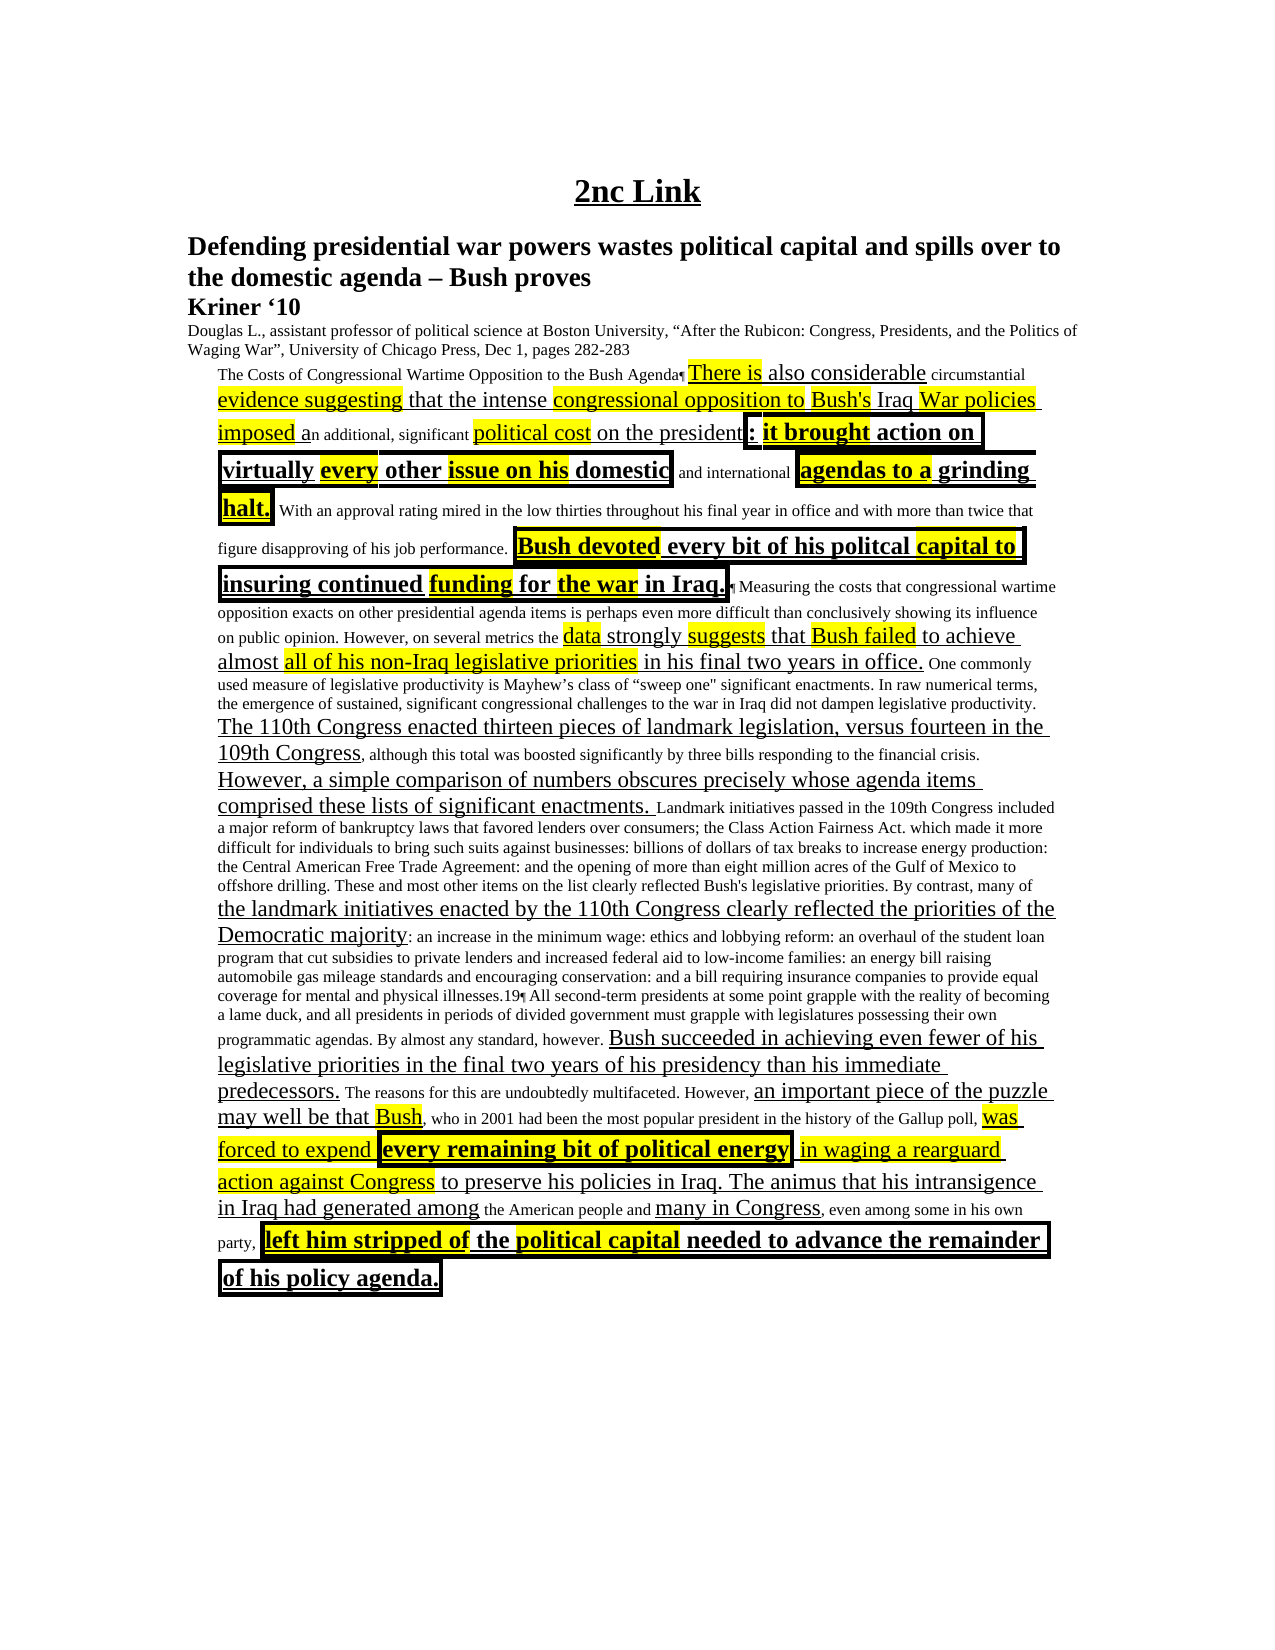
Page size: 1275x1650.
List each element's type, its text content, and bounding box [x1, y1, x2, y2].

text Douglas L., assistant professor of political science at Boston University, “After the Rubicon: Congress, Presidents, and the Politics of Waging War”, University of Chicago Press, Dec 1, pages 282-283 [187, 321, 1087, 359]
text The Costs of Congressional Wartime Opposition to the Bush Agenda¶ There is also considerable circumstantial evidence suggesting that the intense congressional opposition to Bush's Iraq War policies imposed an additional, significant political cost on the president: it brought action on virtually every other issue on his domestic and international agendas to a grinding halt. With an approval rating mired in the low thirties throughout his final year in office and with more than twice that figure disapproving of his job performance. Bush devoted every bit of his politcal capital to insuring continued funding for the war in Iraq.¶ Measuring the costs that congressional wartime opposition exacts on other presidential agenda items is perhaps even more difficult than conclusively showing its influence on public opinion. However, on several metrics the data strongly suggests that Bush failed to achieve almost all of his non-Iraq legislative priorities in his final two years in office. One commonly used measure of legislative productivity is Mayhew’s class of “sweep one" significant enactments. In raw numerical terms, the emergence of sustained, significant congressional challenges to the war in Iraq did not dampen legislative productivity. The 110th Congress enacted thirteen pieces of landmark legislation, versus fourteen in the 109th Congress, although this total was boosted significantly by three bills responding to the financial crisis. However, a simple comparison of numbers obscures precisely whose agenda items comprised these lists of significant enactments. Landmark initiatives passed in the 109th Congress included a major reform of bankruptcy laws that favored lenders over consumers; the Class Action Fairness Act. which made it more difficult for individuals to bring such suits against businesses: billions of dollars of tax breaks to increase energy production: the Central American Free Trade Agreement: and the opening of more than eight million acres of the Gulf of Mexico to offshore drilling. These and most other items on the list clearly reflected Bush's legislative priorities. By contrast, many of the landmark initiatives enacted by the 110th Congress clearly reflected the priorities of the Democratic majority: an increase in the minimum wage: ethics and lobbying reform: an overhaul of the student loan program that cut subsidies to private lenders and increased federal aid to low-income families: an energy bill raising automobile gas mileage standards and encouraging conservation: and a bill requiring insurance companies to provide equal coverage for mental and physical illnesses.19¶ All second-term presidents at some point grapple with the reality of becoming a lame duck, and all presidents in periods of divided government must grapple with legislatures possessing their own programmatic agendas. By almost any standard, however. Bush succeeded in achieving even fewer of his legislative priorities in the final two years of his presidency than his immediate predecessors. The reasons for this are undoubtedly multifaceted. However, an important piece of the puzzle may well be that Bush, who in 2001 had been the most popular president in the history of the Gallup poll, was forced to expend every remaining bit of political energy in waging a rearguard action against Congress to preserve his policies in Iraq. The animus that his intransigence in Iraq had generated among the American people and many in Congress, even among some in his own party, left him stripped of the political capital needed to advance the remainder of his policy agenda. [217, 359, 1057, 1297]
text Kriner ‘10 [187, 292, 1087, 321]
subtitle Defending presidential war powers wastes political capital and spills over to the domestic agenda – Bush proves [187, 230, 1087, 292]
subtitle 2nc Link [187, 171, 1087, 209]
